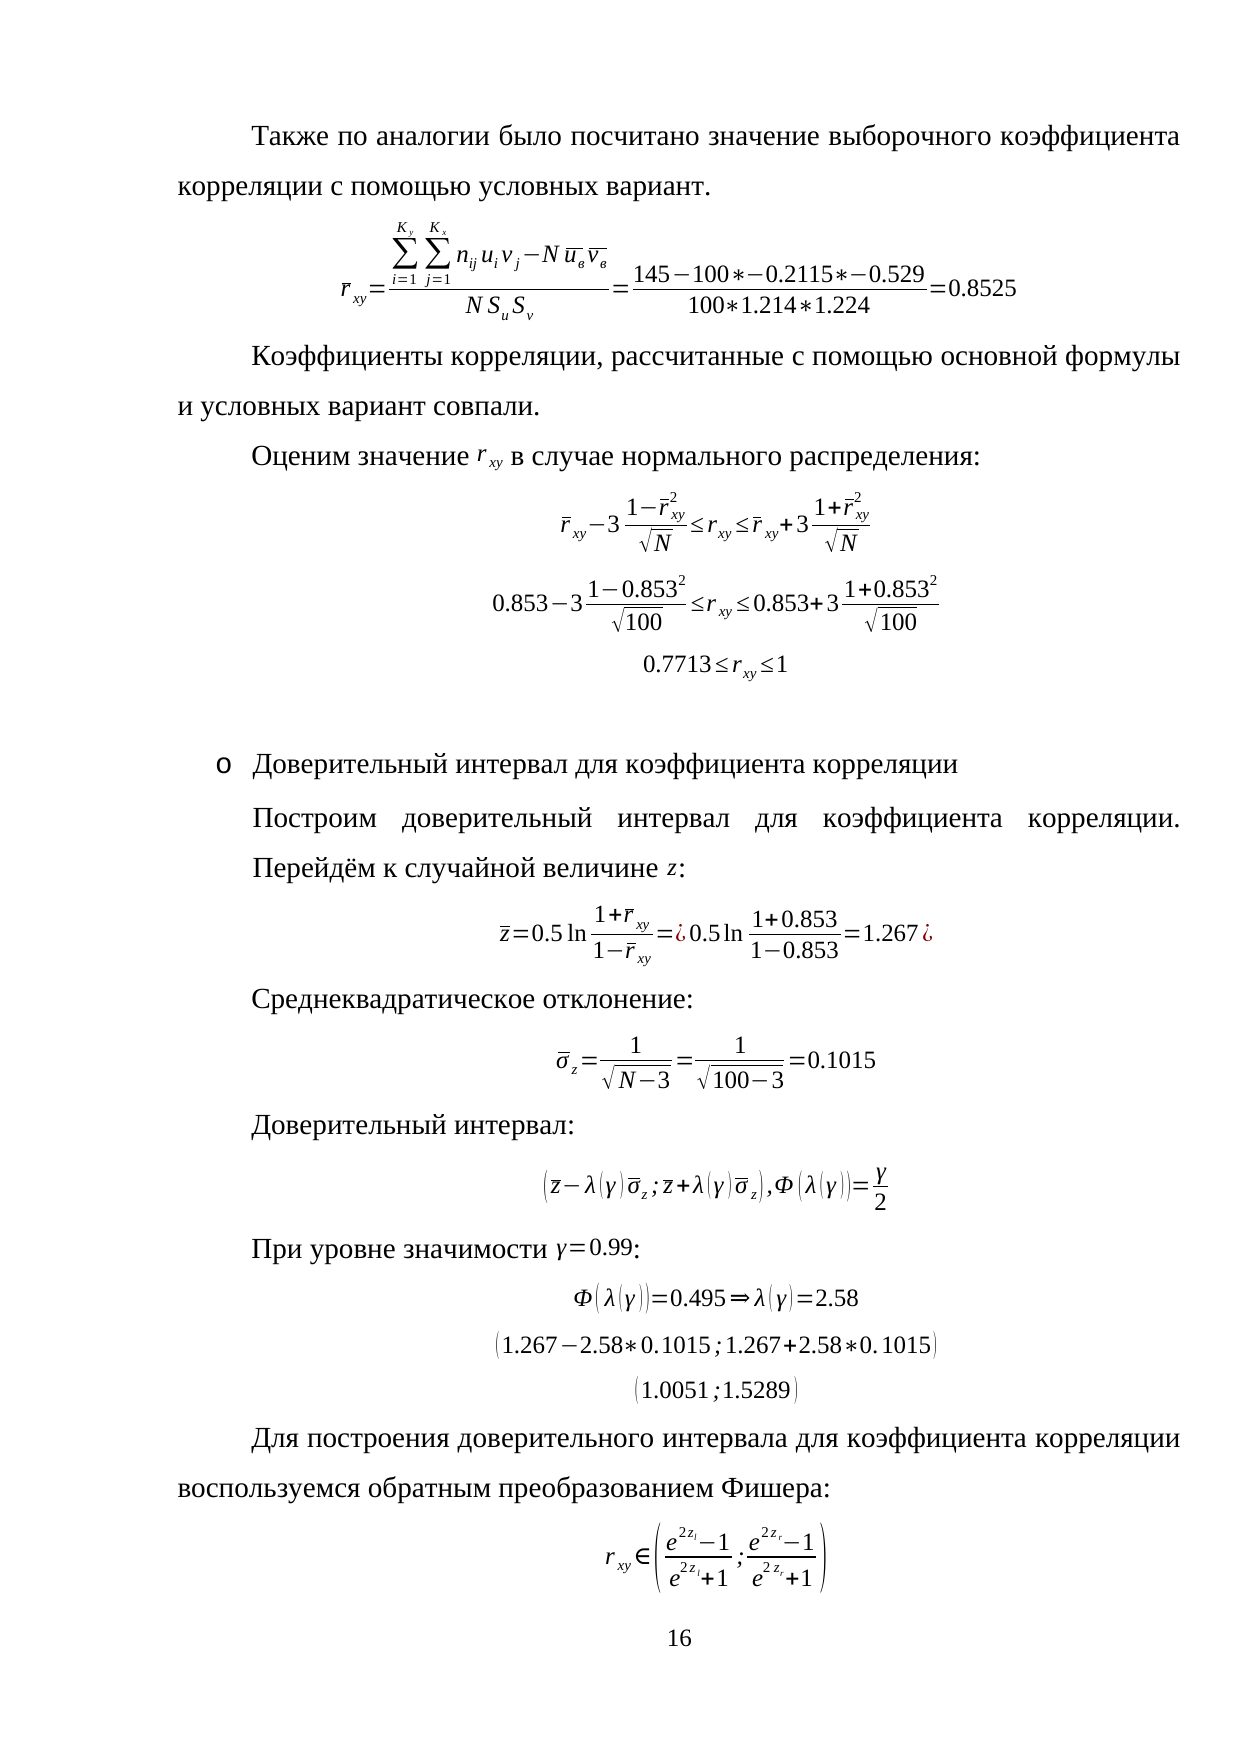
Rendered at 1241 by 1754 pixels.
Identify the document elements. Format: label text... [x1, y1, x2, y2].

text Оценим значение в случае нормального распределения: [177, 438, 1181, 472]
text Коэффициенты корреляции, рассчитанные с помощью основной формулы и условных вариант совпали. [177, 338, 1181, 421]
list Доверительный интервал для коэффициента корреляции [215, 746, 1181, 782]
text Среднеквадратическое отклонение: [177, 982, 1181, 1015]
list Построим доверительный интервал для коэффициента корреляции. Перейдём к случайной величине : [252, 800, 1181, 884]
text Также по аналогии было посчитано значение выборочного коэффициента корреляции с помощью условных вариант. [177, 118, 1181, 202]
text Доверительный интервал: [177, 1107, 1181, 1141]
list При уровне значимости : [177, 1231, 1181, 1264]
text Для построения доверительного интервала для коэффициента корреляции воспользуемся обратным преобразованием Фишера: [177, 1420, 1181, 1503]
